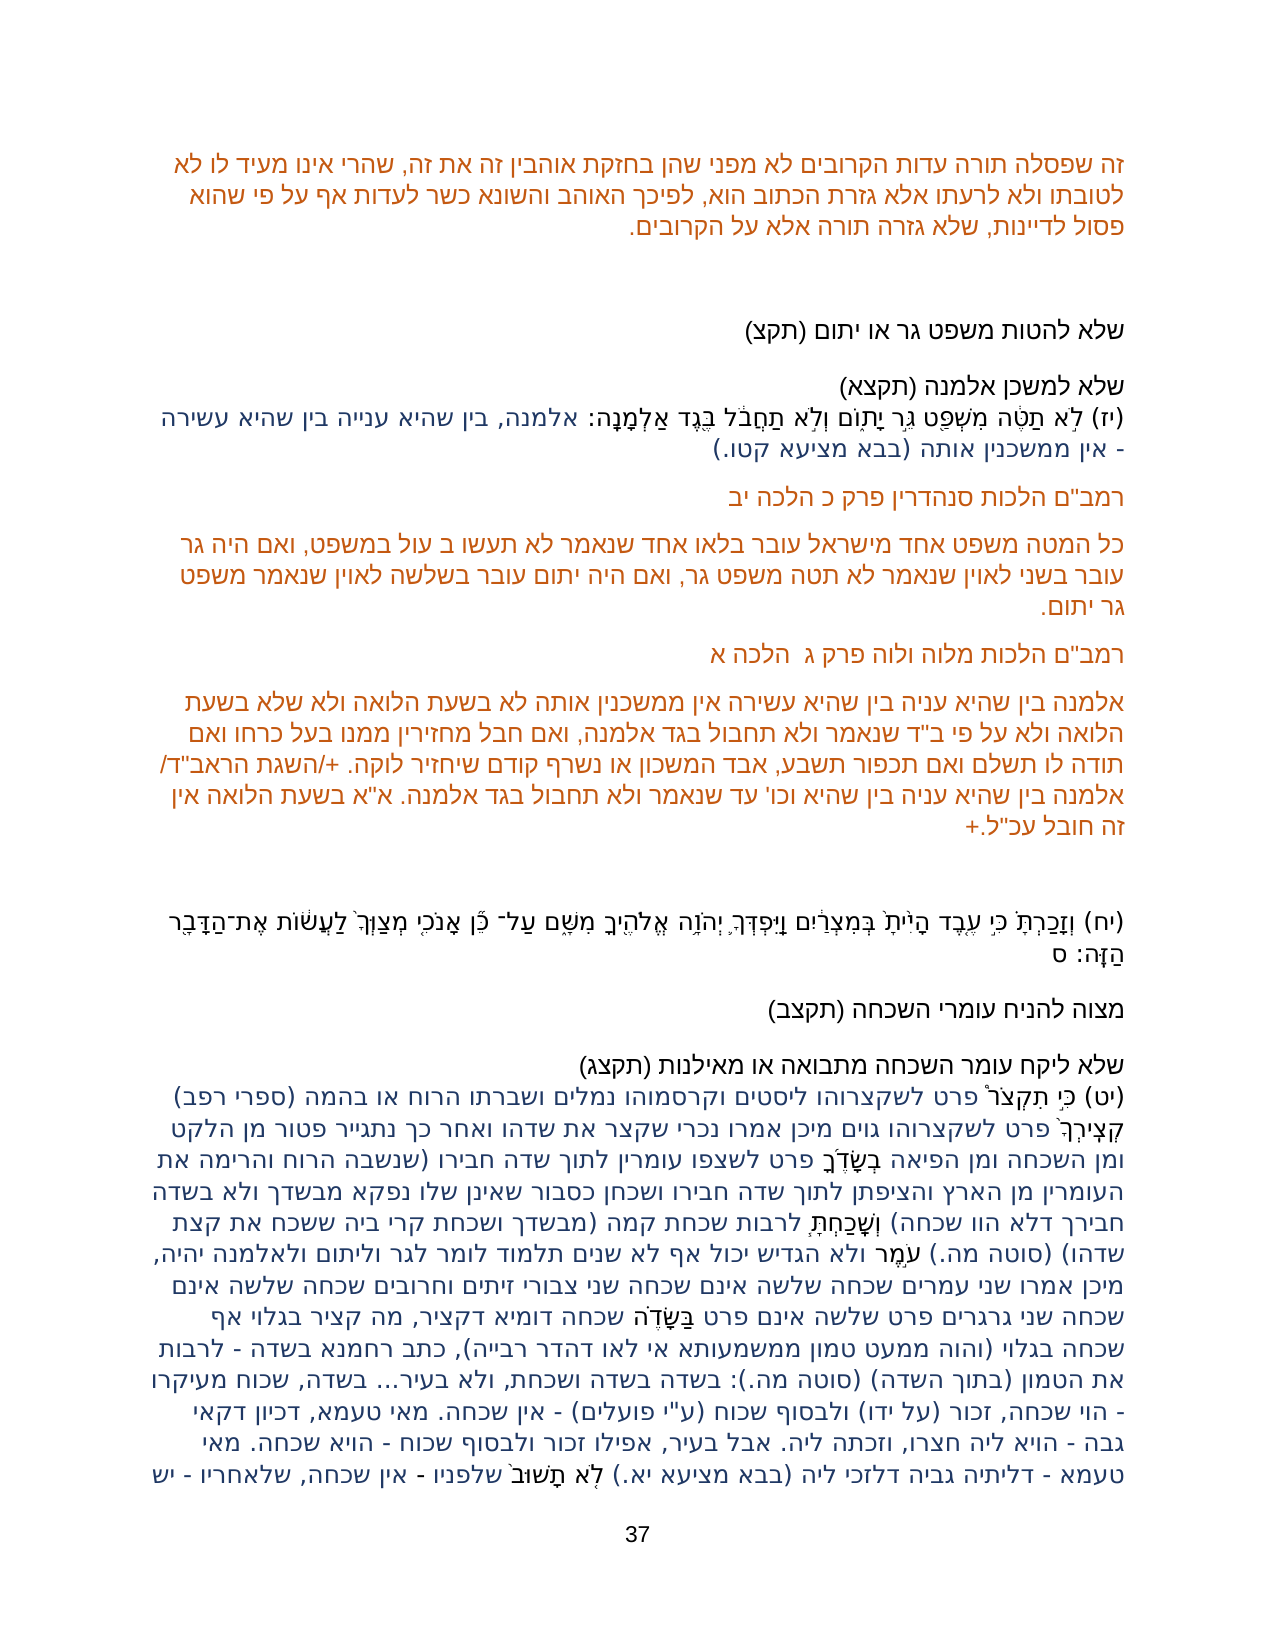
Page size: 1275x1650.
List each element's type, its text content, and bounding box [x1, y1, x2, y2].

subtitle שלא למשכן אלמנה (תקצא) [150, 372, 1125, 401]
subtitle מצוה להניח עומרי השכחה (תקצב) [150, 995, 1125, 1024]
text (יז) לֹ֣א תַטֶּ֔ה מִשְׁפַּ֖ט גֵּ֣ר יָת֑וֹם וְלֹ֣א תַחֲבֹ֔ל בֶּ֖גֶד אַלְמָנָֽה: אלמנה, בין שהיא ענייה בין שהיא עשירה - אין ממשכנין אותה (בבא מציעא קטו.) [150, 403, 1125, 463]
subtitle שלא ליקח עומר השכחה מתבואה או מאילנות (תקצג) [150, 1051, 1125, 1080]
subtitle שלא להטות משפט גר או יתום (תקצ) [150, 316, 1125, 344]
text אלמנה בין שהיא עניה בין שהיא עשירה אין ממשכנין אותה לא בשעת הלואה ולא שלא בשעת הלואה ולא על פי ב"ד שנאמר ולא תחבול בגד אלמנה, ואם חבל מחזירין ממנו בעל כרחו ואם תודה לו תשלם ואם תכפור תשבע, אבד המשכון או נשרף קודם שיחזיר לוקה. +/השגת הראב"ד/ אלמנה בין שהיא עניה בין שהיא וכו' עד שנאמר ולא תחבול בגד אלמנה. א"א בשעת הלואה אין זה חובל עכ"ל.+ [150, 688, 1125, 841]
text כל המטה משפט אחד מישראל עובר בלאו אחד שנאמר לא תעשו ב עול במשפט, ואם היה גר עובר בשני לאוין שנאמר לא תטה משפט גר, ואם היה יתום עובר בשלשה לאוין שנאמר משפט גר יתום. [150, 530, 1125, 621]
text זה שפסלה תורה עדות הקרובים לא מפני שהן בחזקת אוהבין זה את זה, שהרי אינו מעיד לו לא לטובתו ולא לרעתו אלא גזרת הכתוב הוא, לפיכך האוהב והשונא כשר לעדות אף על פי שהוא פסול לדיינות, שלא גזרה תורה אלא על הקרובים. [150, 150, 1125, 241]
text רמב"ם הלכות סנהדרין פרק כ הלכה יב [150, 482, 1125, 511]
text (יח) וְזָכַרְתָּ֗ כִּ֣י עֶ֤בֶד הָיִ֙יתָ֙ בְּמִצְרַ֔יִם וַֽיִּפְדְּךָ֛ יְהֹוָ֥ה אֱלֹהֶ֖יךָ מִשָּׁ֑ם עַל־ כֵּ֞ן אָנֹכִ֤י מְצַוְּךָ֙ לַעֲשׂ֔וֹת אֶת־הַדָּבָ֖ר הַזֶּֽה: ס [150, 907, 1125, 968]
text רמב"ם הלכות מלוה ולוה פרק ג הלכה א [150, 640, 1125, 669]
